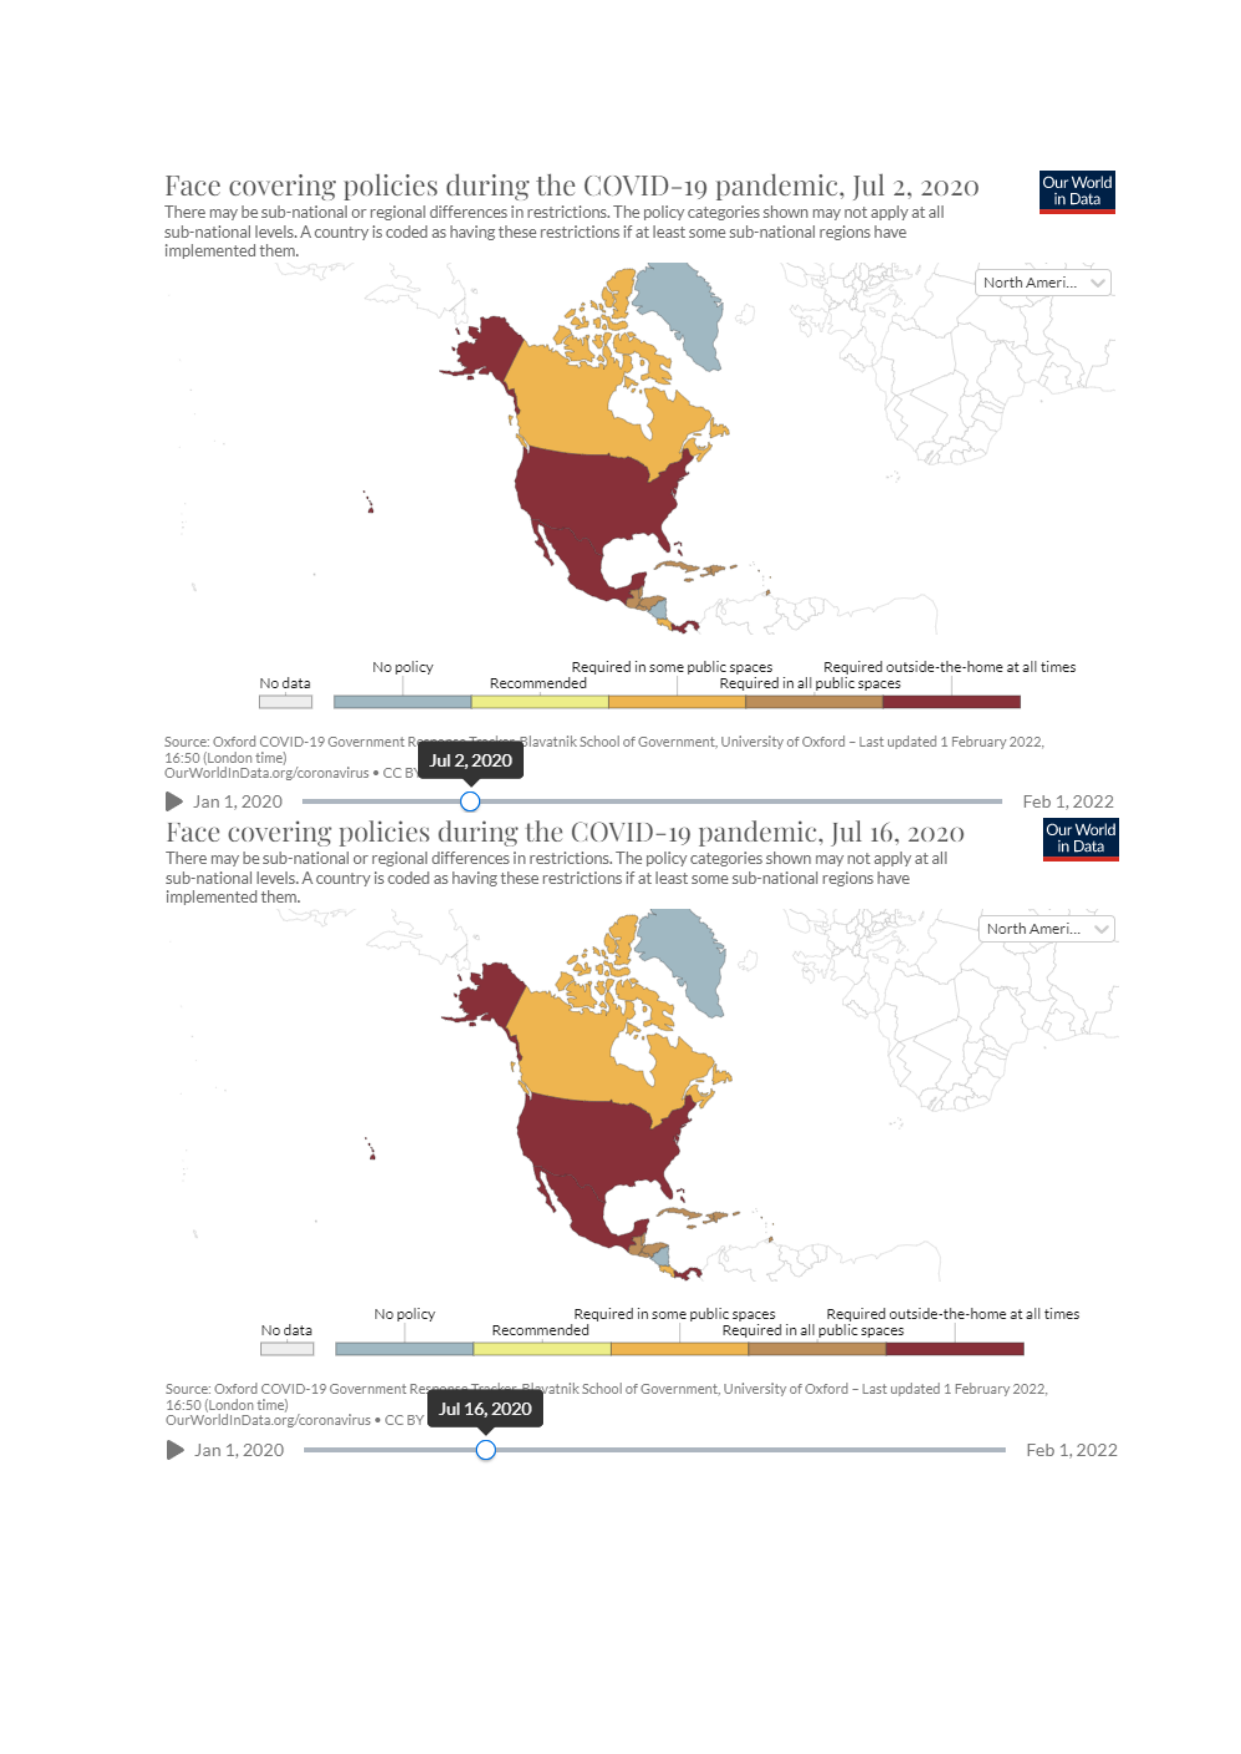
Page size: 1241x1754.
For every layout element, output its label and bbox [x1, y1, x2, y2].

picture [162, 162, 1123, 1465]
